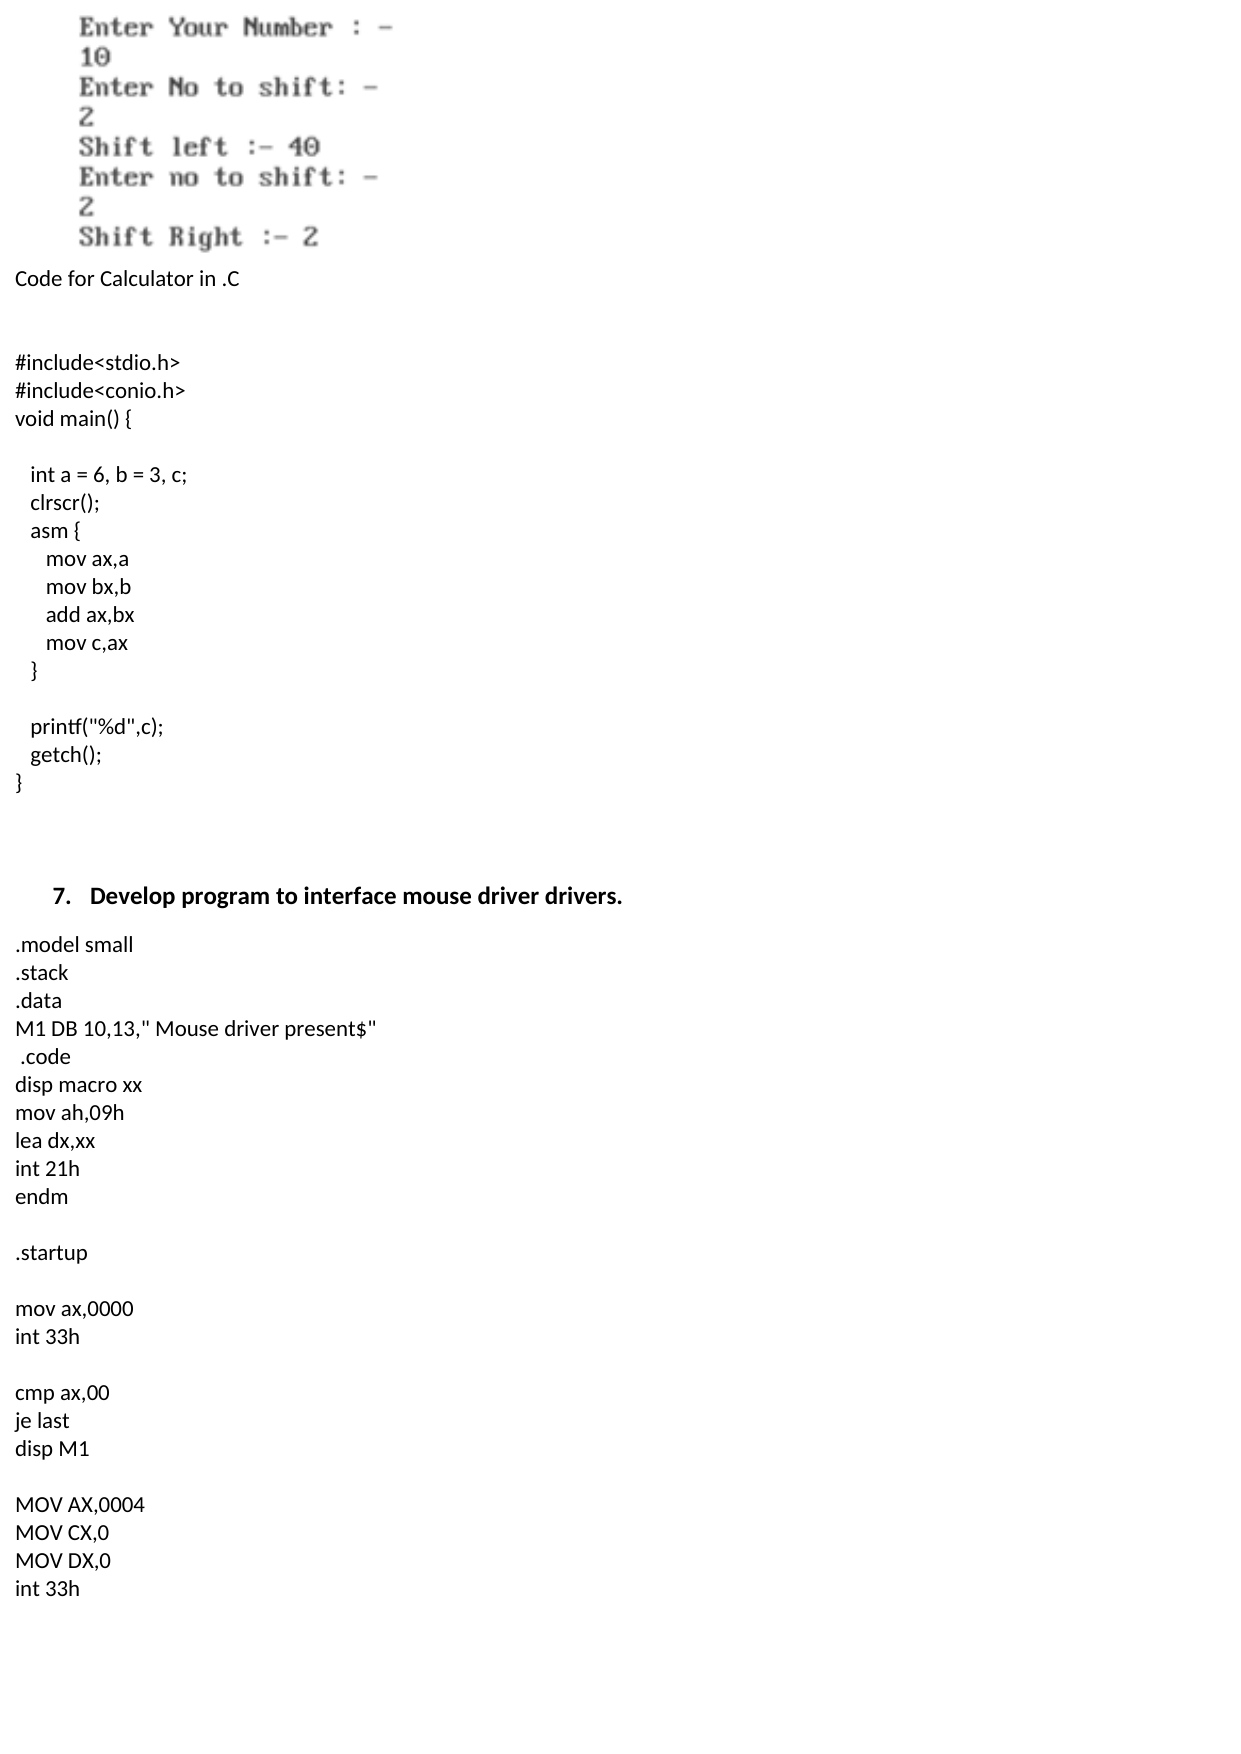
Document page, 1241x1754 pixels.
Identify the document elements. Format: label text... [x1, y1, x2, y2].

text disp macro xx [15, 1070, 1226, 1098]
text Code for Calculator in .C [15, 264, 1226, 292]
text getch(); [15, 740, 1226, 768]
text printf("%d",c); [15, 712, 1226, 740]
text M1 DB 10,13," Mouse driver present$" [15, 1014, 1226, 1042]
text #include<stdio.h> [15, 348, 1226, 376]
text asm { [15, 516, 1226, 544]
text int 33h [15, 1574, 1226, 1602]
list Develop program to interface mouse driver drivers. [52, 880, 1226, 911]
text } [15, 656, 1226, 684]
text endm [15, 1182, 1226, 1210]
text mov c,ax [15, 628, 1226, 656]
text } [15, 768, 1226, 796]
picture [14, 14, 562, 264]
text #include<conio.h> [15, 376, 1226, 404]
text mov ah,09h [15, 1098, 1226, 1126]
text add ax,bx [15, 600, 1226, 628]
text void main() { [15, 404, 1226, 432]
text lea dx,xx [15, 1126, 1226, 1154]
text je last [15, 1406, 1226, 1434]
text mov bx,b [15, 572, 1226, 600]
text .code [15, 1042, 1226, 1070]
text cmp ax,00 [15, 1378, 1226, 1406]
text MOV DX,0 [15, 1546, 1226, 1574]
text mov ax,a [15, 544, 1226, 572]
text mov ax,0000 [15, 1294, 1226, 1322]
text clrscr(); [15, 488, 1226, 516]
text MOV AX,0004 [15, 1490, 1226, 1518]
text .startup [15, 1238, 1226, 1266]
text .stack [15, 958, 1226, 986]
text int a = 6, b = 3, c; [15, 460, 1226, 488]
text disp M1 [15, 1434, 1226, 1462]
text .model small [15, 930, 1226, 958]
text .data [15, 986, 1226, 1014]
text MOV CX,0 [15, 1518, 1226, 1546]
text int 21h [15, 1154, 1226, 1182]
text int 33h [15, 1322, 1226, 1350]
